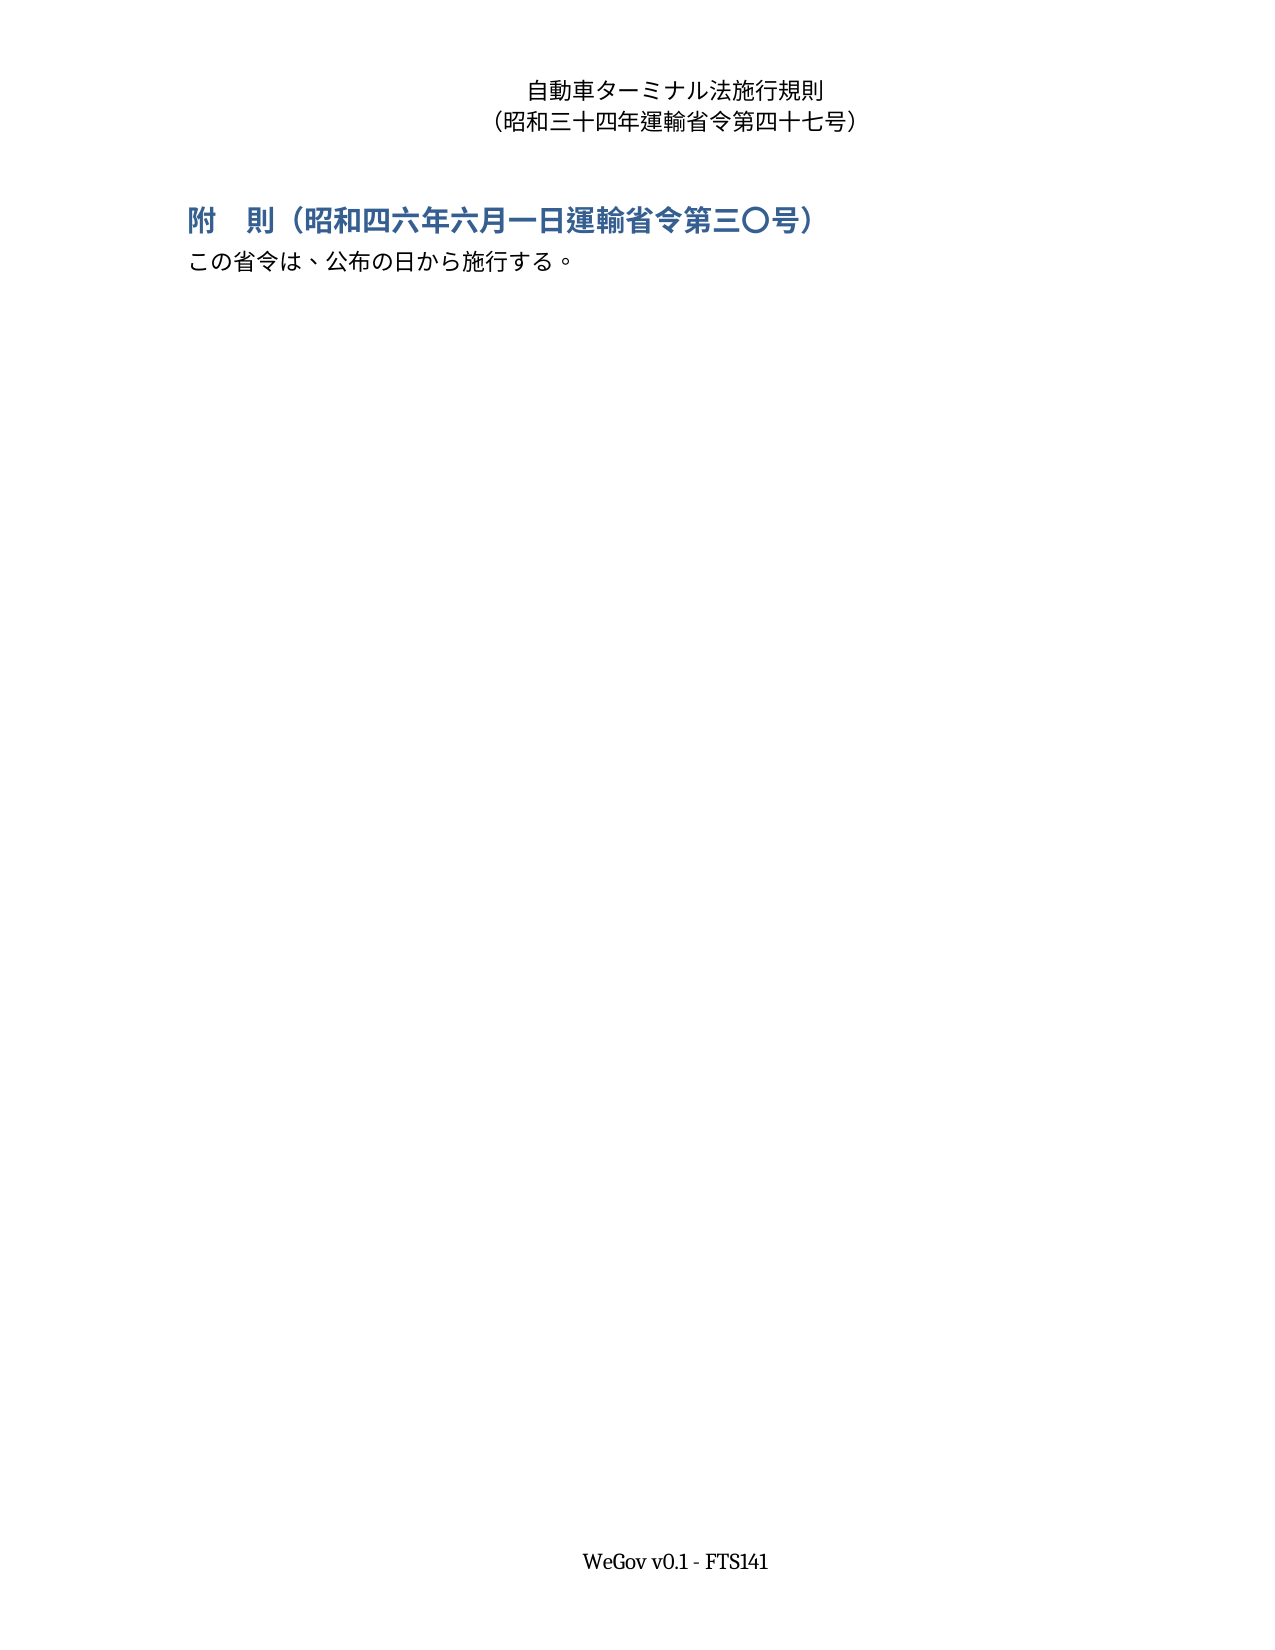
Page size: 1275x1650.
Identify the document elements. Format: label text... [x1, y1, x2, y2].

text この省令は、公布の日から施行する。 [187, 246, 1087, 277]
subtitle 附 則（昭和四六年六月一日運輸省令第三〇号） [187, 200, 1087, 240]
